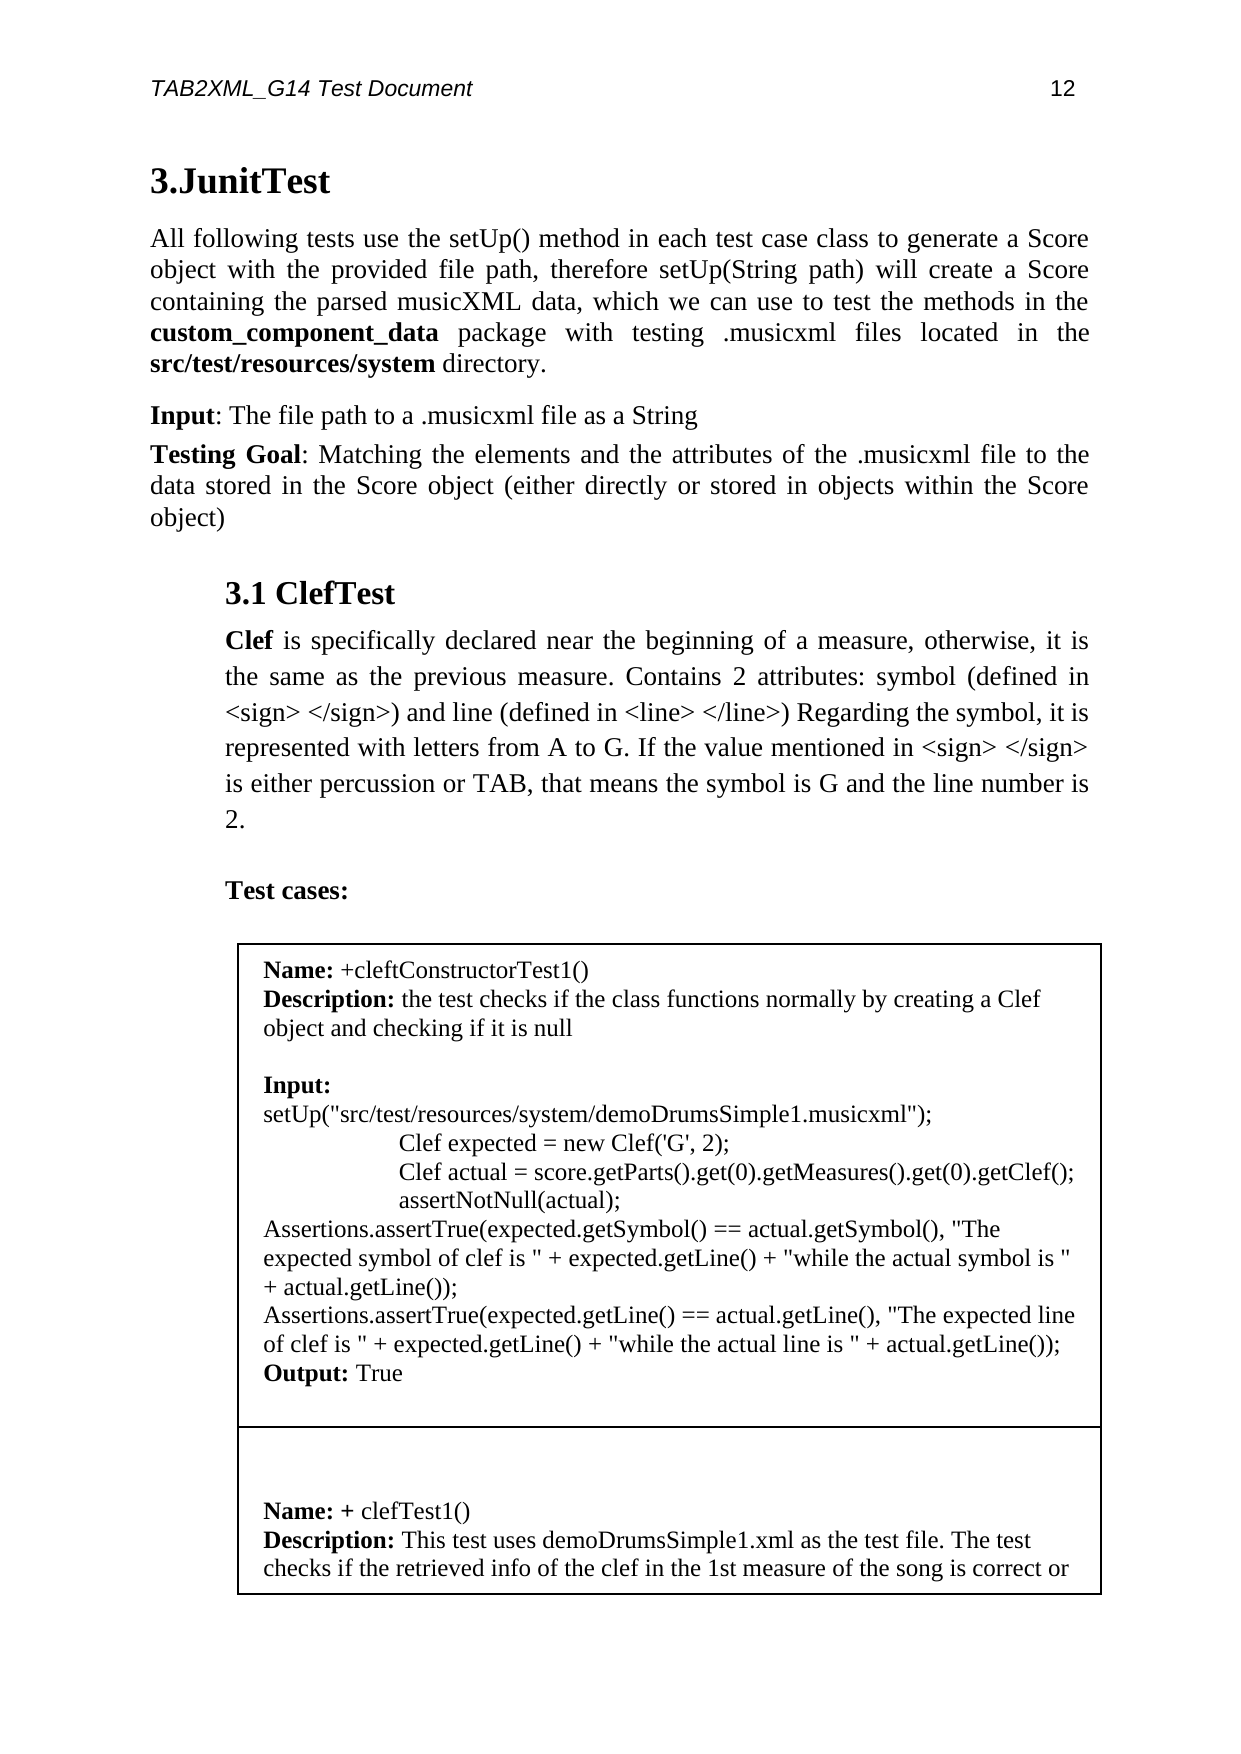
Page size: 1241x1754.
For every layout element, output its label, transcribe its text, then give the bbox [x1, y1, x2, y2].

text All following tests use the setUp() method in each test case class to generate a Score object with the provided file path, therefore setUp(String path) will create a Score containing the parsed musicXML data, which we can use to test the methods in the custom_component_data package with testing .musicxml files located in the src/test/resources/system directory. [150, 222, 1090, 378]
text Test cases: [150, 874, 1090, 906]
text Input: The file path to a .musicxml file as a String [150, 399, 1090, 430]
text Testing Goal: Matching the elements and the attributes of the .musicxml file to the data stored in the Score object (either directly or stored in objects within the Score object) [150, 438, 1090, 532]
text 3.JunitTest [150, 158, 1090, 201]
subtitle 3.1 ClefTest [225, 573, 1090, 612]
text Clef is specifically declared near the beginning of a measure, otherwise, it is the same as the previous measure. Contains 2 attributes: symbol (defined in <sign> </sign>) and line (defined in <line> </line>) Regarding the symbol, it is represented with letters from A to G. If the value mentioned in <sign> </sign> is either percussion or TAB, that means the symbol is G and the line number is 2. [225, 624, 1090, 834]
table_header Name: +cleftConstructorTest1() Description: the test checks if the class functions normally by creating a Clef object and checking if it is null Input: setUp("src/test/resources/system/demoDrumsSimple1.musicxml"); Clef expected = new Clef('G', 2); Clef actual = score.getParts().get(0).getMeasures().get(0).getClef(); assertNotNull(actual); Assertions.assertTrue(expected.getSymbol() == actual.getSymbol(), "The expected symbol of clef is " + expected.getLine() + "while the actual symbol is " + actual.getLine()); Assertions.assertTrue(expected.getLine() == actual.getLine(), "The expected line of clef is " + expected.getLine() + "while the actual line is " + actual.getLine()); Output: True [239, 945, 1100, 1426]
